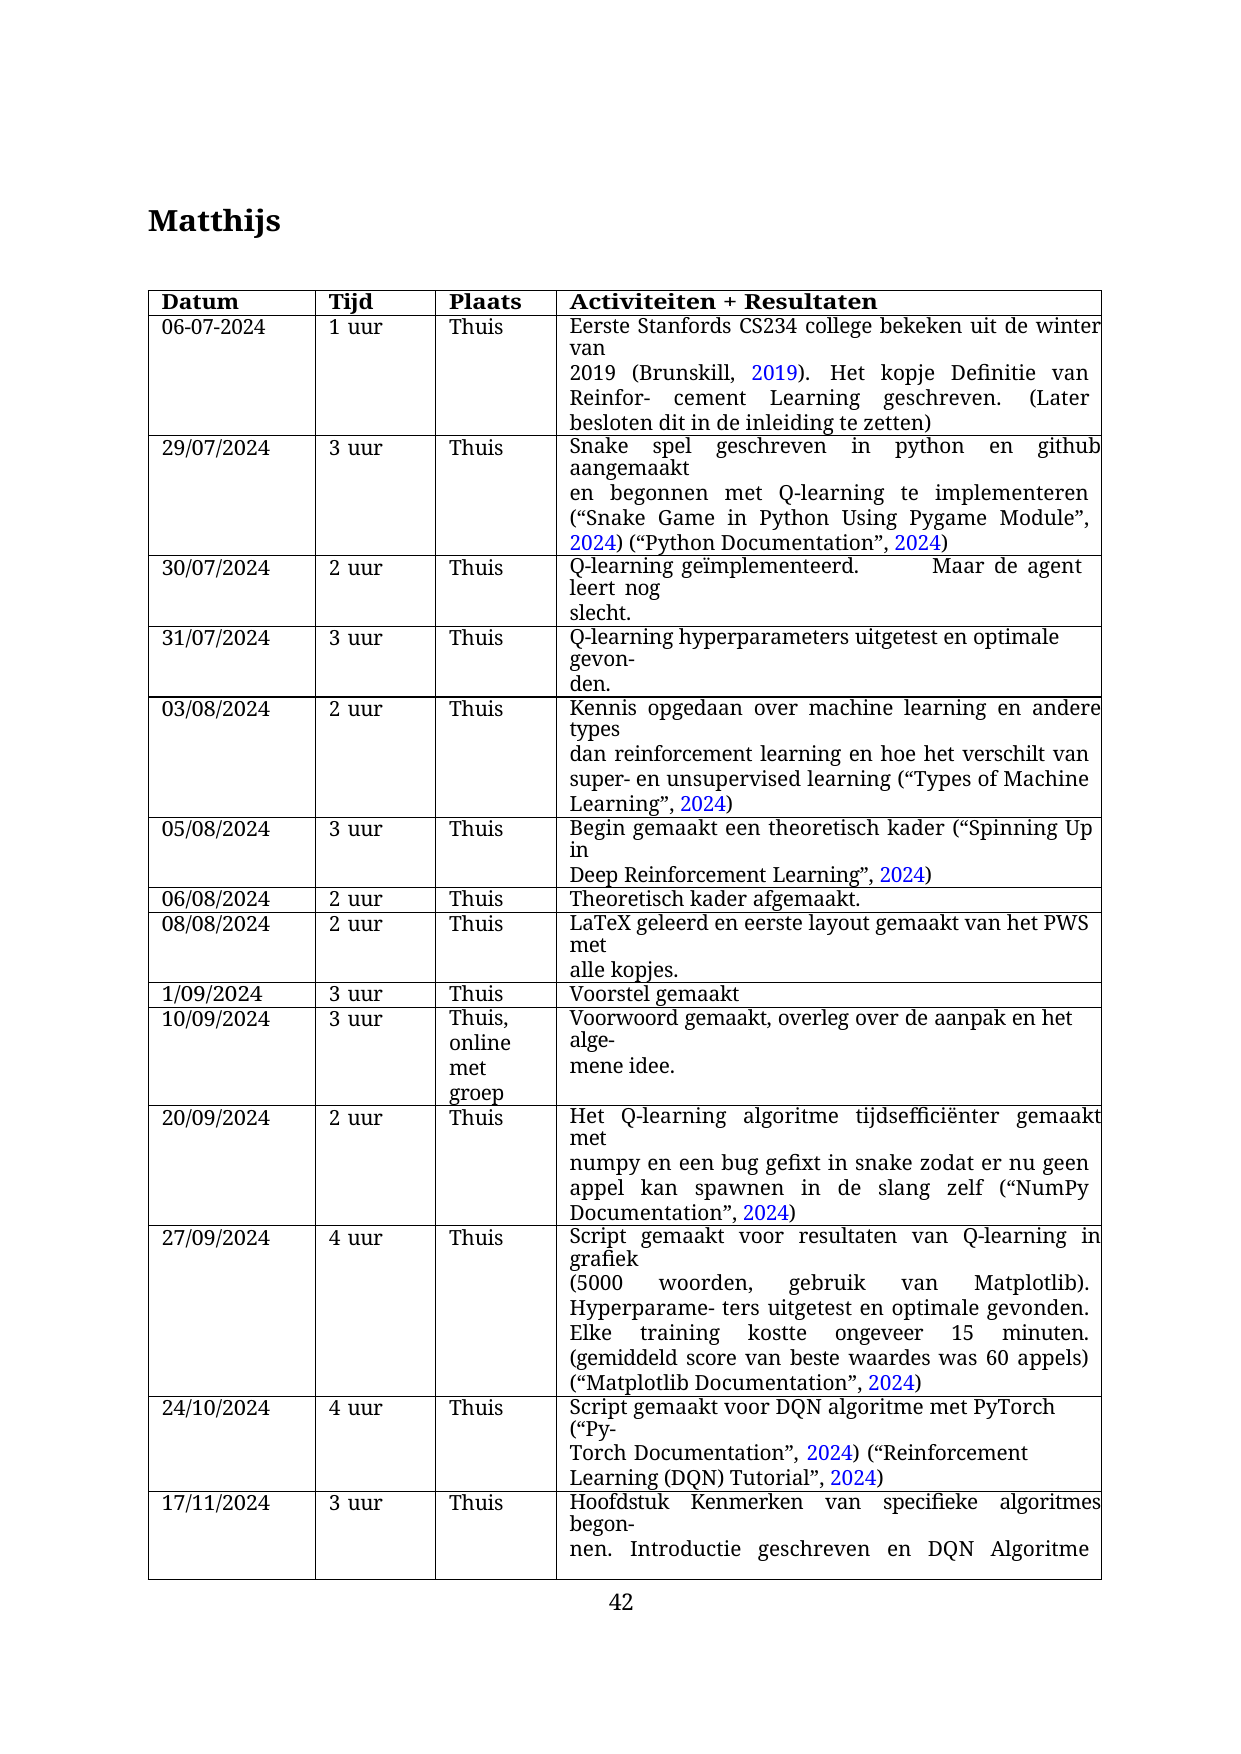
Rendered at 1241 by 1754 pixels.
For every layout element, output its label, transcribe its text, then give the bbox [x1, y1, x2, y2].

table_cell 05/08/2024 [149, 818, 315, 887]
table_cell 4 uur [316, 1397, 435, 1491]
table_cell 3 uur [316, 1008, 435, 1105]
table_cell Eerste Stanfords CS234 college bekeken uit de winter van 2019 (Brunskill, 2019). Het kopje Definitie van Reinfor- cement Learning geschreven. (Later besloten dit in de inleiding te zetten) [557, 316, 1101, 435]
table_header Datum [149, 291, 315, 315]
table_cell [557, 1492, 1101, 1579]
table_cell 1 uur [316, 316, 435, 435]
table_cell 06/08/2024 [149, 888, 315, 912]
table_cell Q-learning hyperparameters uitgetest en optimale gevon- den. [557, 627, 1101, 696]
table_cell Thuis, online met groep [436, 1008, 556, 1105]
table_cell 31/07/2024 [149, 627, 315, 696]
table_cell Thuis [436, 888, 556, 912]
table_cell Kennis opgedaan over machine learning en andere types dan reinforcement learning en hoe het verschilt van super- en unsupervised learning (“Types of Machine Learning”, 2024) [557, 698, 1101, 817]
table_cell 08/08/2024 [149, 913, 315, 982]
table_cell LaTeX geleerd en eerste layout gemaakt van het PWS met alle kopjes. [557, 913, 1101, 982]
table_cell Thuis [436, 1226, 556, 1396]
table_cell Begin gemaakt een theoretisch kader (“Spinning Up in Deep Reinforcement Learning”, 2024) [557, 818, 1101, 887]
table_header Tijd [316, 291, 435, 315]
table_cell Het Q-learning algoritme tijdsefficiënter gemaakt met numpy en een bug gefixt in snake zodat er nu geen appel kan spawnen in de slang zelf (“NumPy Documentation”, 2024) [557, 1106, 1101, 1225]
table_cell 10/09/2024 [149, 1008, 315, 1105]
table_cell 3 uur [316, 627, 435, 696]
table_cell 17/11/2024 [149, 1492, 315, 1579]
table_cell Voorwoord gemaakt, overleg over de aanpak en het alge- mene idee. [557, 1008, 1101, 1105]
table_cell Thuis [436, 983, 556, 1007]
table_cell 2 uur [316, 556, 435, 626]
table_cell 20/09/2024 [149, 1106, 315, 1225]
table_cell 27/09/2024 [149, 1226, 315, 1396]
table_cell 29/07/2024 [149, 436, 315, 555]
table_cell Thuis [436, 1492, 556, 1579]
table_cell 03/08/2024 [149, 698, 315, 817]
table_cell 1/09/2024 [149, 983, 315, 1007]
table_cell Thuis [436, 698, 556, 817]
table_cell 3 uur [316, 818, 435, 887]
table_cell 2 uur [316, 698, 435, 817]
table_cell 24/10/2024 [149, 1397, 315, 1491]
table_cell 30/07/2024 [149, 556, 315, 626]
table_cell Script gemaakt voor DQN algoritme met PyTorch (“Py- Torch Documentation”, 2024) (“Reinforcement Learning (DQN) Tutorial”, 2024) [557, 1397, 1101, 1491]
table_cell Theoretisch kader afgemaakt. [557, 888, 1101, 912]
table_cell 3 uur [316, 1492, 435, 1579]
table_cell Thuis [436, 627, 556, 696]
table_cell 4 uur [316, 1226, 435, 1396]
table_cell 2 uur [316, 913, 435, 982]
table_cell Voorstel gemaakt [557, 983, 1101, 1007]
table_cell Thuis [436, 316, 556, 435]
table_cell Script gemaakt voor resultaten van Q-learning in grafiek (5000 woorden, gebruik van Matplotlib). Hyperparame- ters uitgetest en optimale gevonden. Elke training kostte ongeveer 15 minuten. (gemiddeld score van beste waardes was 60 appels) (“Matplotlib Documentation”, 2024) [557, 1226, 1101, 1396]
text Matthijs [148, 200, 1121, 240]
table_cell Snake spel geschreven in python en github aangemaakt en begonnen met Q-learning te implementeren (“Snake Game in Python Using Pygame Module”, 2024) (“Python Documentation”, 2024) [557, 436, 1101, 555]
table_cell 3 uur [316, 983, 435, 1007]
table_cell Thuis [436, 818, 556, 887]
table_header Activiteiten + Resultaten [557, 291, 1101, 315]
table_header Plaats [436, 291, 556, 315]
table_cell 3 uur [316, 436, 435, 555]
table_cell Thuis [436, 1106, 556, 1225]
table_cell Thuis [436, 556, 556, 626]
table_cell 2 uur [316, 888, 435, 912]
table_cell Thuis [436, 436, 556, 555]
table_cell Thuis [436, 913, 556, 982]
table_cell 06-07-2024 [149, 316, 315, 435]
table_cell 2 uur [316, 1106, 435, 1225]
table_cell Q-learning geïmplementeerd. Maar de agent leert nog slecht. [557, 556, 1101, 626]
table_cell Thuis [436, 1397, 556, 1491]
